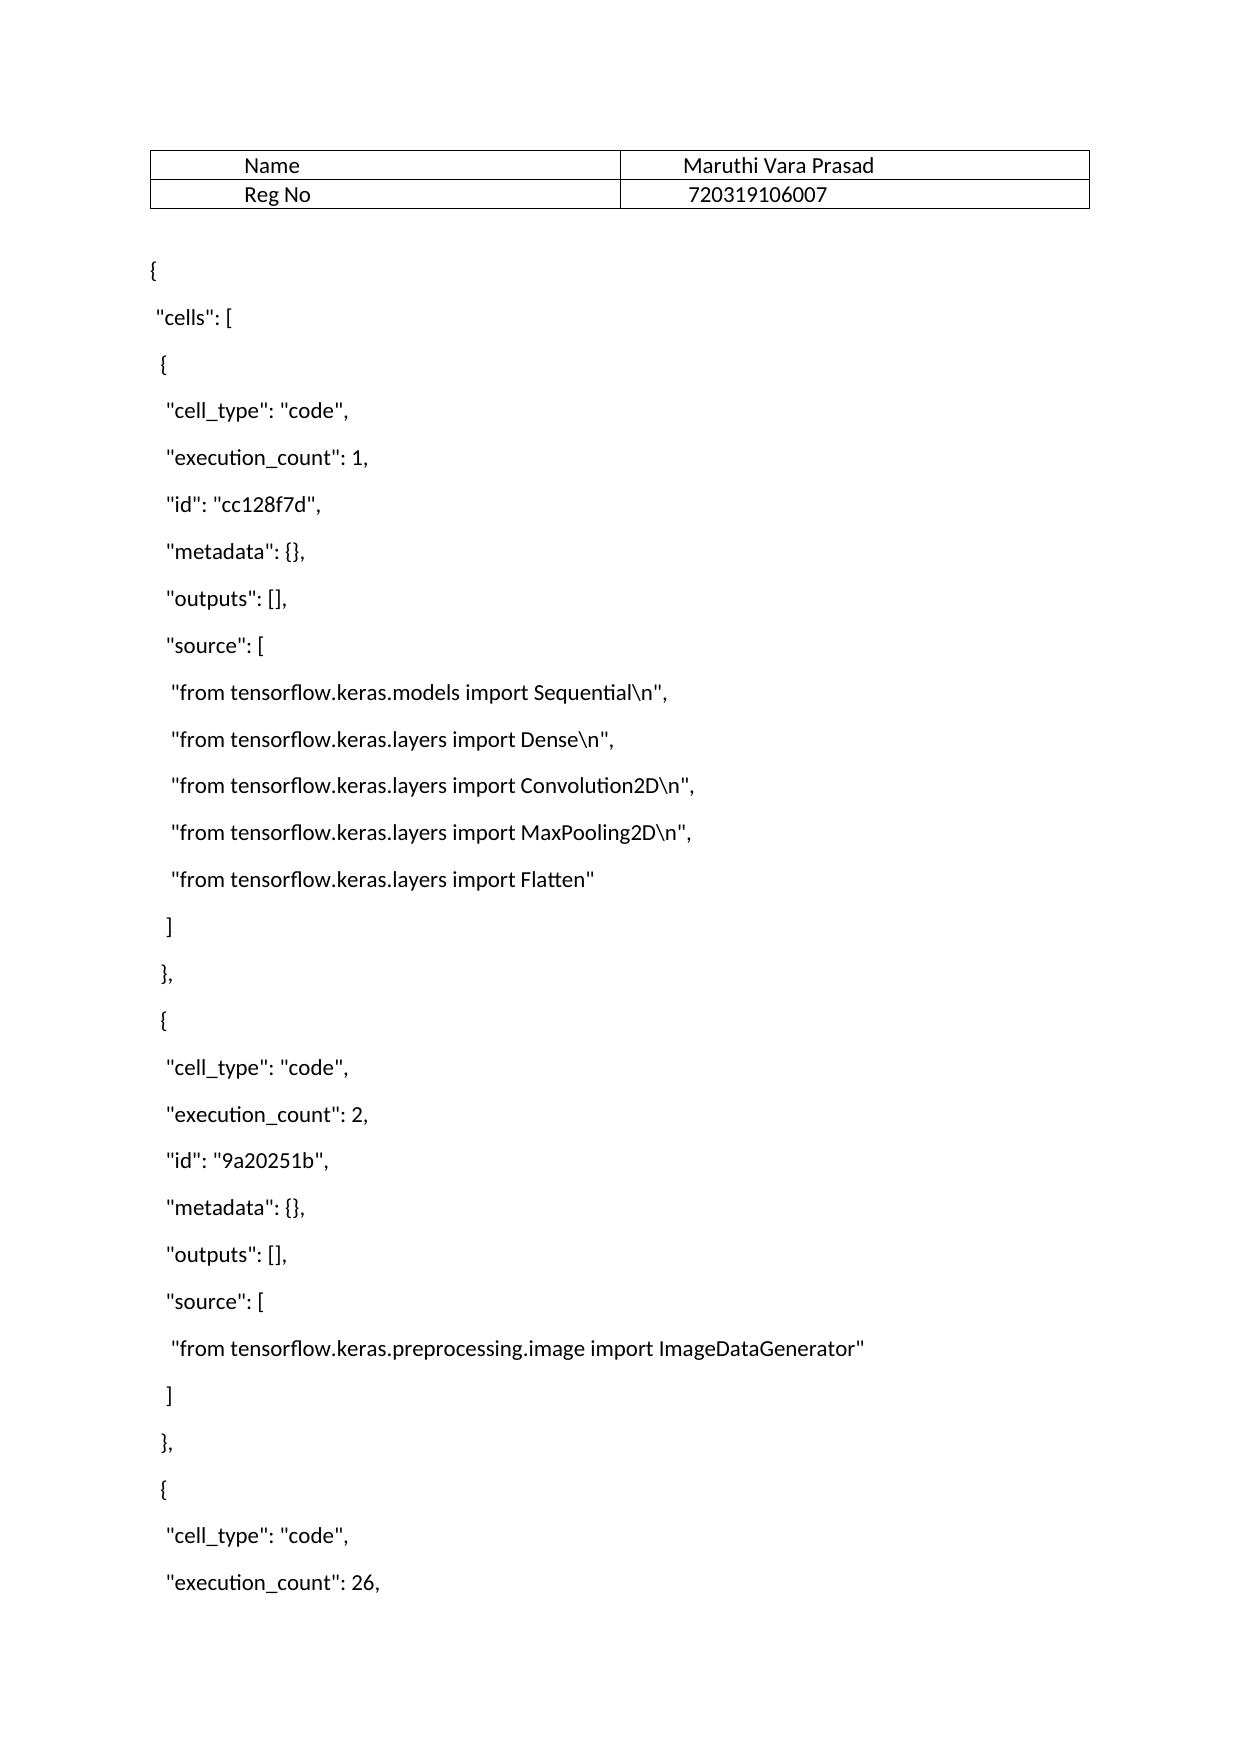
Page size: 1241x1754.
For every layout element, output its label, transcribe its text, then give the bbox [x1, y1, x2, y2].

table_header Maruthi Vara Prasad [621, 151, 1089, 179]
table_header Name [151, 151, 620, 179]
text "execution_count": 1, [150, 443, 1090, 472]
text "metadata": {}, [150, 537, 1090, 565]
text "from tensorflow.keras.layers import Flatten" [150, 865, 1090, 893]
text "from tensorflow.keras.layers import MaxPooling2D\n", [150, 818, 1090, 847]
text ] [150, 1381, 1090, 1409]
text { [150, 1475, 1090, 1503]
text "cell_type": "code", [150, 1522, 1090, 1550]
text "cell_type": "code", [150, 1053, 1090, 1081]
text "source": [ [150, 631, 1090, 659]
text "cells": [ [150, 303, 1090, 331]
text "id": "9a20251b", [150, 1147, 1090, 1175]
text "metadata": {}, [150, 1193, 1090, 1222]
text "execution_count": 2, [150, 1100, 1090, 1128]
text "outputs": [], [150, 584, 1090, 612]
text "source": [ [150, 1287, 1090, 1315]
text "from tensorflow.keras.models import Sequential\n", [150, 678, 1090, 706]
table_cell Reg No [151, 180, 620, 208]
text { [150, 350, 1090, 378]
text "cell_type": "code", [150, 397, 1090, 425]
table_cell 720319106007 [621, 180, 1089, 208]
text "outputs": [], [150, 1240, 1090, 1268]
text "execution_count": 26, [150, 1568, 1090, 1597]
text }, [150, 1428, 1090, 1456]
text "from tensorflow.keras.layers import Convolution2D\n", [150, 772, 1090, 800]
text "from tensorflow.keras.preprocessing.image import ImageDataGenerator" [150, 1334, 1090, 1362]
text "id": "cc128f7d", [150, 490, 1090, 518]
text { [150, 256, 1090, 284]
text "from tensorflow.keras.layers import Dense\n", [150, 725, 1090, 753]
text }, [150, 959, 1090, 987]
text { [150, 1006, 1090, 1034]
text ] [150, 912, 1090, 940]
